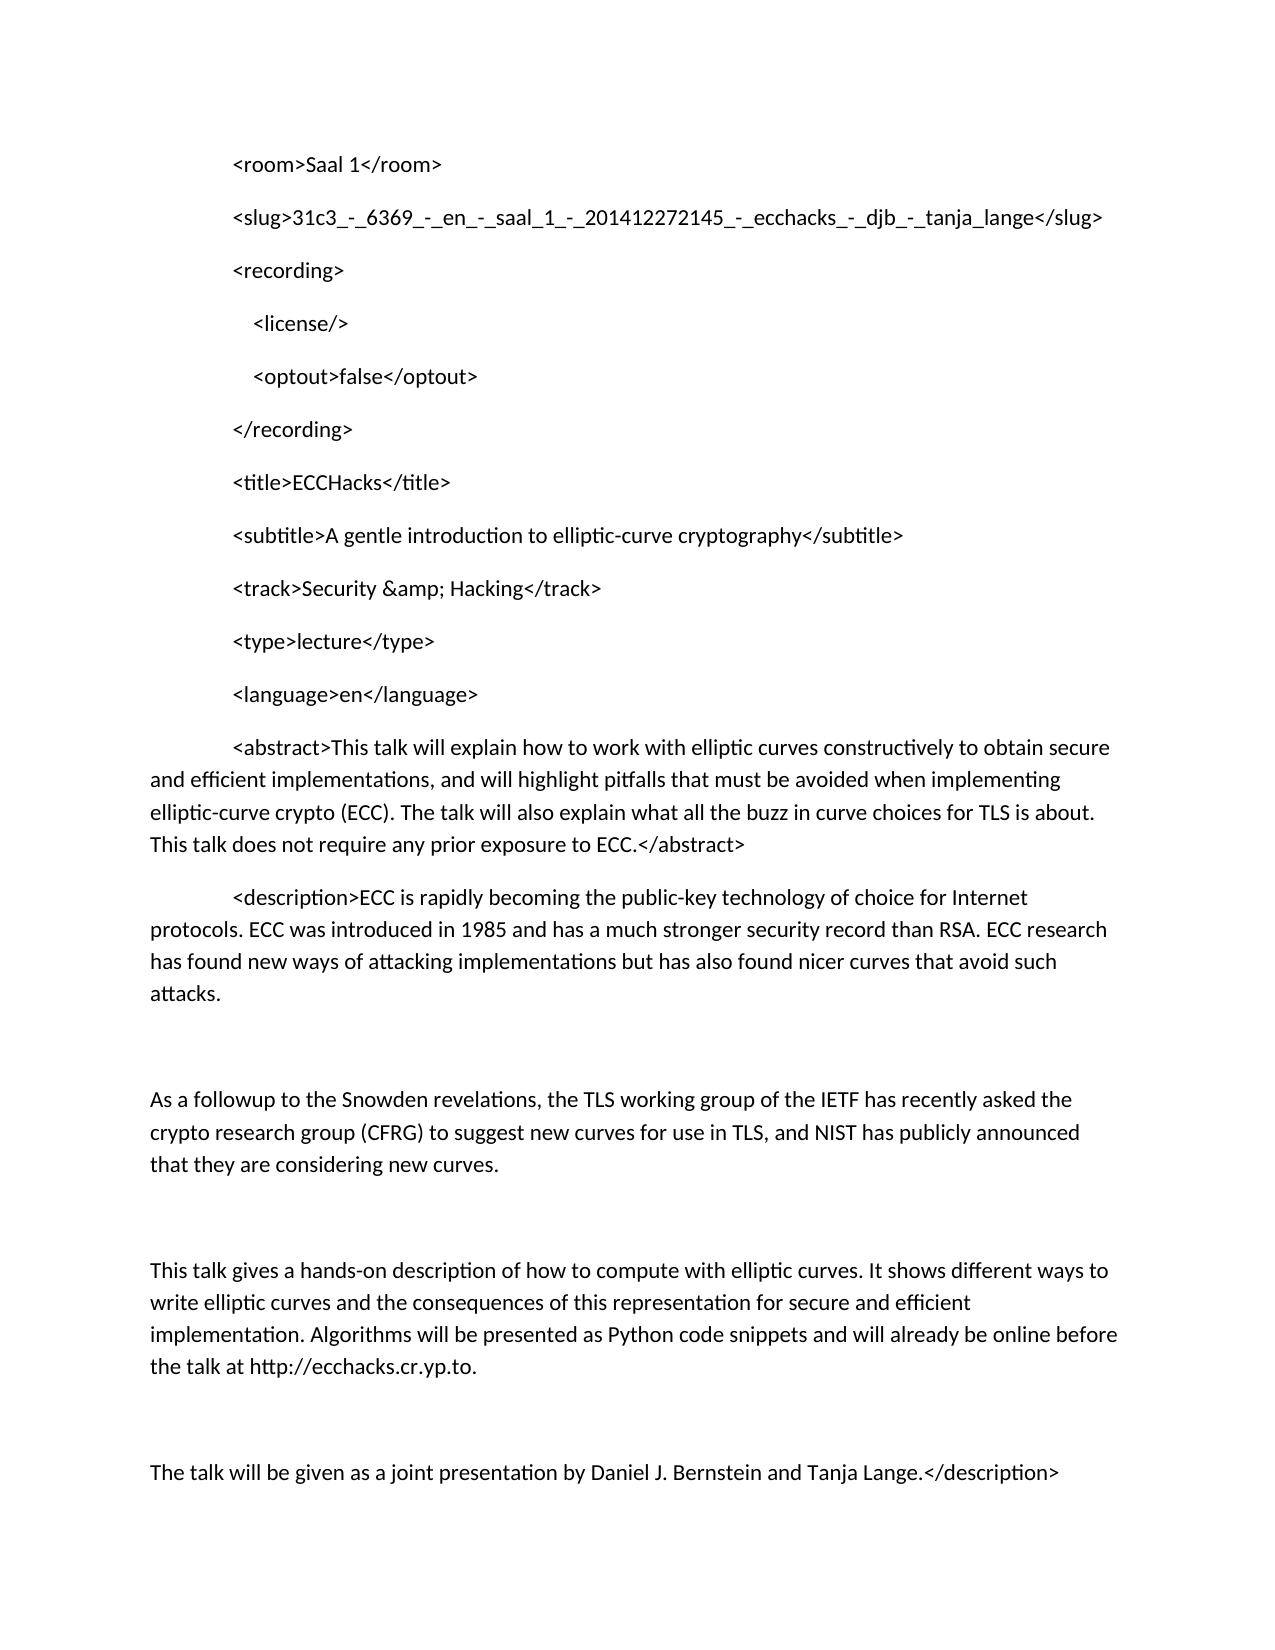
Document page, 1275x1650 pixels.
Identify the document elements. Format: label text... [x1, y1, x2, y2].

text <room>Saal 1</room> [150, 150, 1125, 178]
text <description>ECC is rapidly becoming the public-key technology of choice for Internet protocols. ECC was introduced in 1985 and has a much stronger security record than RSA. ECC research has found new ways of attacking implementations but has also found nicer curves that avoid such attacks. [150, 883, 1125, 1007]
text <recording> [150, 256, 1125, 284]
text <type>lecture</type> [150, 627, 1125, 655]
text </recording> [150, 415, 1125, 443]
text The talk will be given as a joint presentation by Daniel J. Bernstein and Tanja Lange.</description> [150, 1458, 1125, 1486]
text <abstract>This talk will explain how to work with elliptic curves constructively to obtain secure and efficient implementations, and will highlight pitfalls that must be avoided when implementing elliptic-curve crypto (ECC). The talk will also explain what all the buzz in curve choices for TLS is about. This talk does not require any prior exposure to ECC.</abstract> [150, 733, 1125, 858]
text <subtitle>A gentle introduction to elliptic-curve cryptography</subtitle> [150, 521, 1125, 549]
text As a followup to the Snowden revelations, the TLS working group of the IETF has recently asked the crypto research group (CFRG) to suggest new curves for use in TLS, and NIST has publicly announced that they are considering new curves. [150, 1085, 1125, 1178]
text <slug>31c3_-_6369_-_en_-_saal_1_-_201412272145_-_ecchacks_-_djb_-_tanja_lange</slug> [150, 203, 1125, 231]
text This talk gives a hands-on description of how to compute with elliptic curves. It shows different ways to write elliptic curves and the consequences of this representation for secure and efficient implementation. Algorithms will be presented as Python code snippets and will already be online before the talk at http://ecchacks.cr.yp.to. [150, 1256, 1125, 1380]
text <language>en</language> [150, 680, 1125, 708]
text <optout>false</optout> [150, 362, 1125, 390]
text <license/> [150, 309, 1125, 337]
text <title>ECCHacks</title> [150, 468, 1125, 496]
text <track>Security &amp; Hacking</track> [150, 574, 1125, 602]
